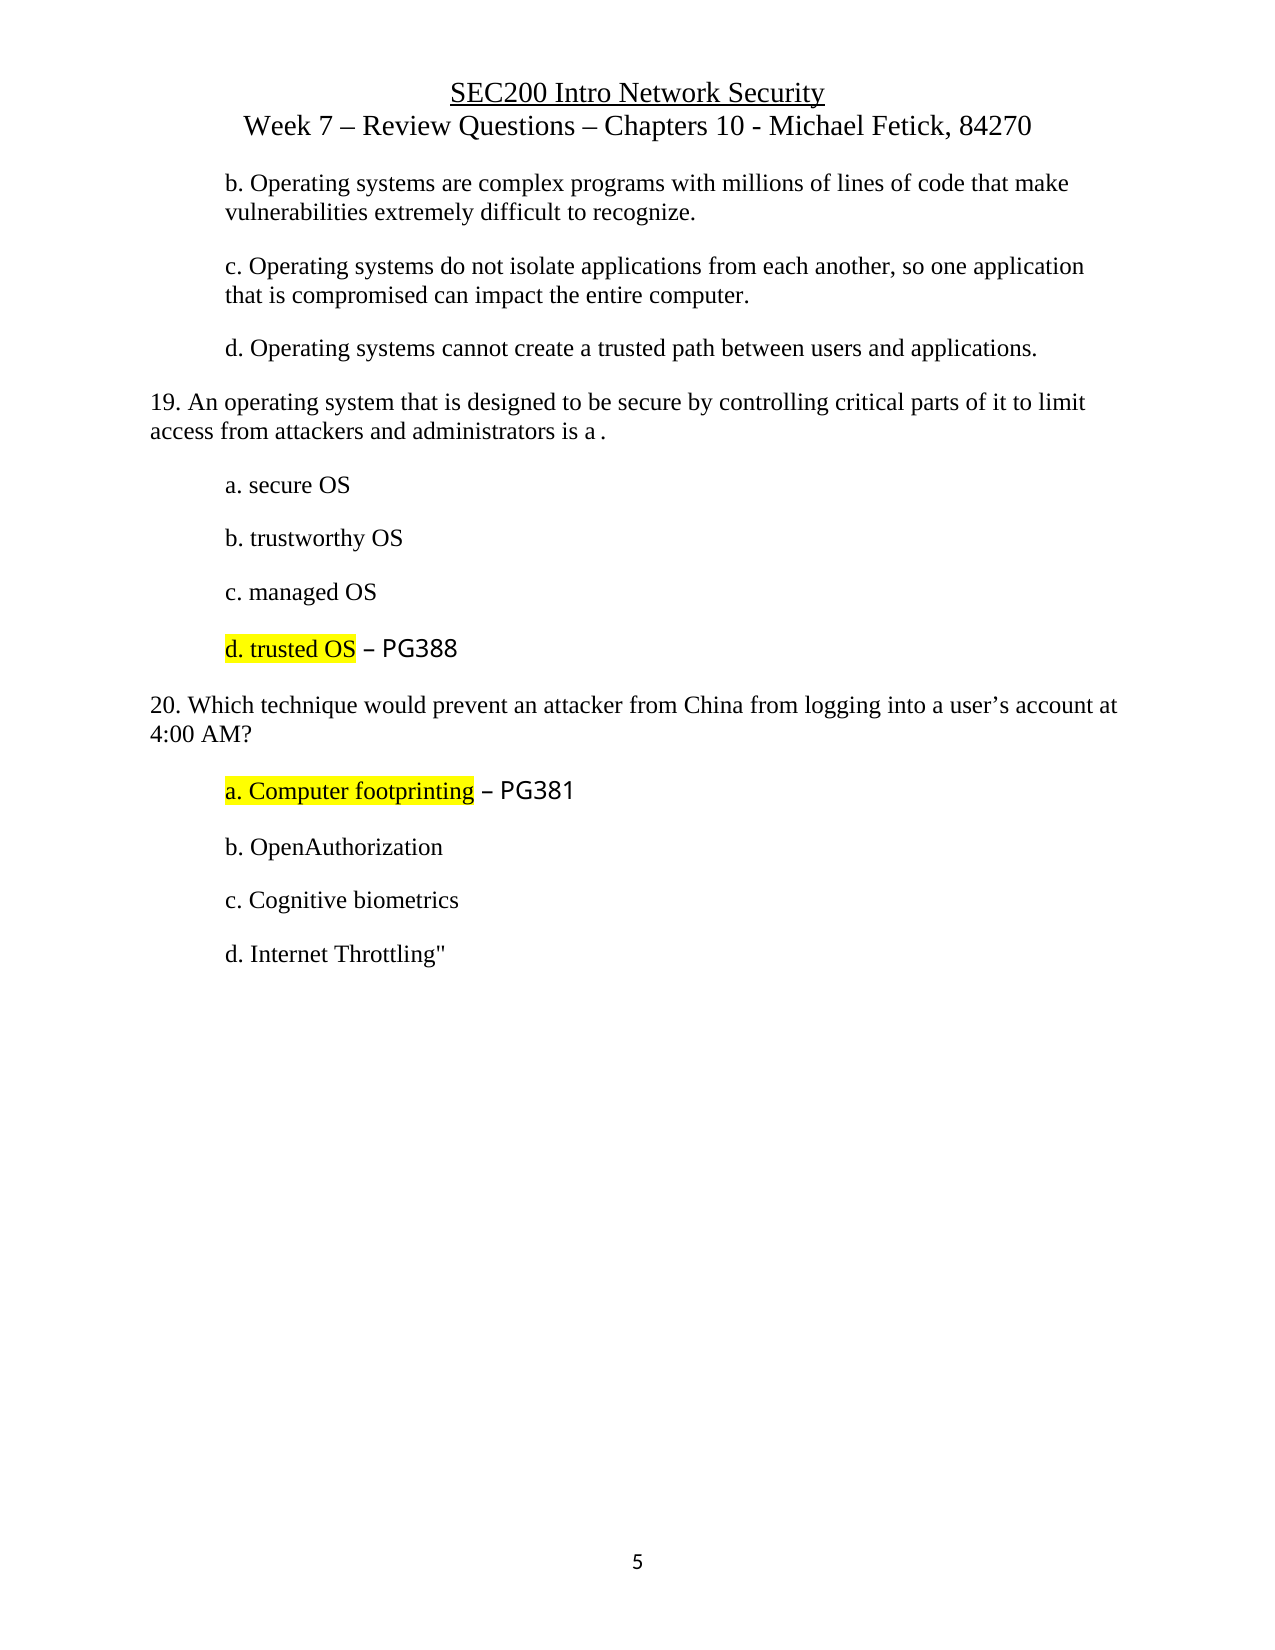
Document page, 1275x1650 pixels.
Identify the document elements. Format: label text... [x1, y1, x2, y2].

text d. Internet Throttling" [225, 939, 1125, 968]
text d. trusted OS – PG388 [225, 631, 1125, 665]
text a. secure OS [225, 470, 1125, 498]
text a. Computer footprinting – PG381 [225, 772, 1125, 807]
text b. Operating systems are complex programs with millions of lines of code that make vulnerabilities extremely difficult to recognize. [225, 168, 1125, 226]
text c. Operating systems do not isolate applications from each another, so one application that is compromised can impact the entire computer. [225, 251, 1125, 308]
text d. Operating systems cannot create a trusted path between users and applications. [225, 333, 1125, 362]
text b. trustworthy OS [225, 523, 1125, 552]
text 20. Which technique would prevent an attacker from China from logging into a user’s account at 4:00 AM? [150, 690, 1125, 747]
text c. managed OS [225, 577, 1125, 606]
text 19. An operating system that is designed to be secure by controlling critical parts of it to limit access from attackers and administrators is a . [150, 387, 1125, 445]
text c. Cognitive biometrics [225, 885, 1125, 914]
text b. OpenAuthorization [225, 832, 1125, 860]
